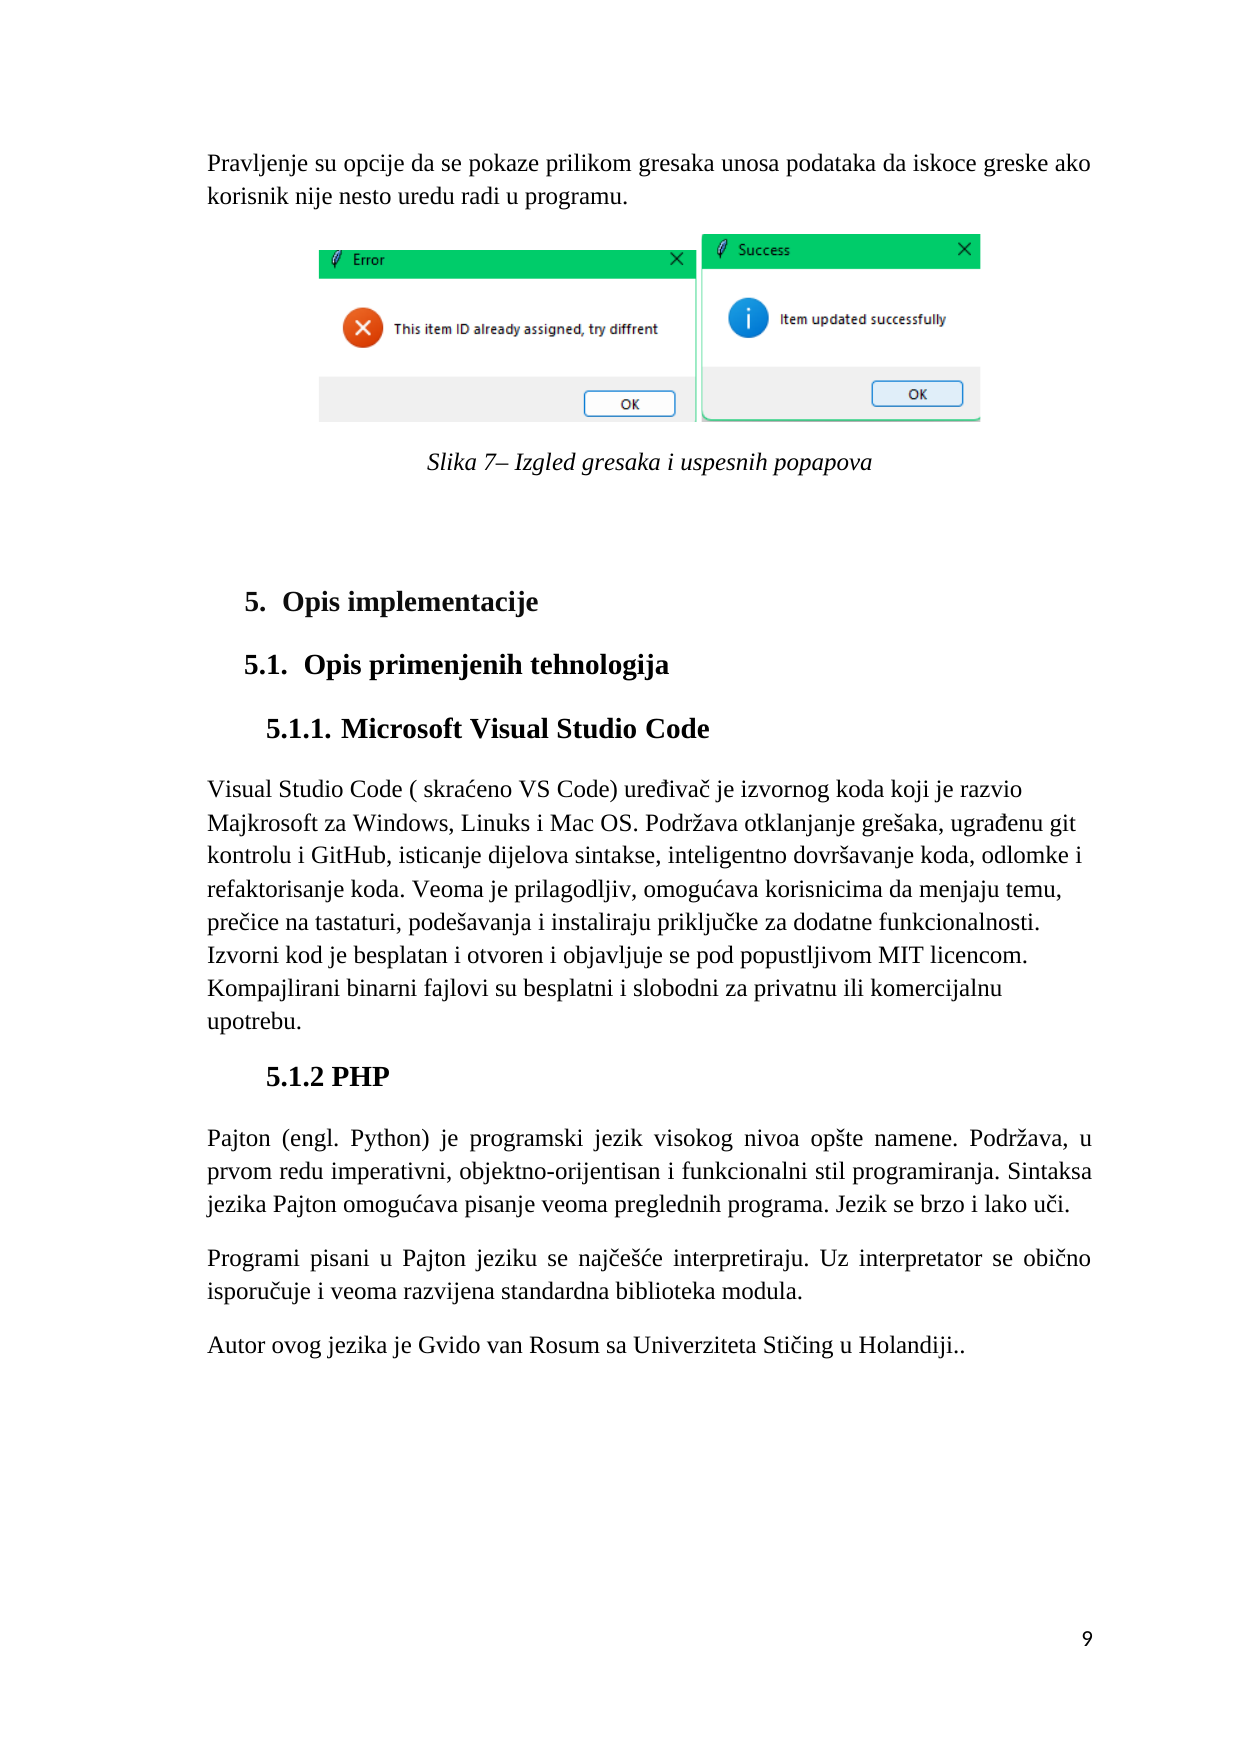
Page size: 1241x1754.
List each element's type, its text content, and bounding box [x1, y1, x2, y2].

subtitle Opis implementacije [244, 584, 1092, 617]
text Visual Studio Code ( skraćeno VS Code) uređivač je izvornog koda koji je razvio Majkrosoft za Windows, Linuks i Mac OS. Podržava otklanjanje grešaka, ugrađenu git kontrolu i GitHub, isticanje dijelova sintakse, inteligentno dovršavanje koda, odlomke i refaktorisanje koda. Veoma je prilagodljiv, omogućava korisnicima da menjaju temu, prečice na tastaturi, podešavanja i instaliraju priključke za dodatne funkcionalnosti. Izvorni kod je besplatan i otvoren i objavljuje se pod popustljivom MIT licencom. Kompajlirani binarni fajlovi su besplatni i slobodni za privatnu ili komercijalnu upotrebu. [207, 774, 1092, 1034]
subtitle Opis primenjenih tehnologija [266, 647, 1092, 681]
text Slika 7– Izgled gresaka i uspesnih popapova [207, 447, 1092, 476]
picture [701, 234, 981, 422]
text Autor ovog jezika je Gvido van Rosum sa Univerziteta Stičing u Holandiji.. [207, 1330, 1092, 1359]
text Pravljenje su opcije da se pokaze prilikom gresaka unosa podataka da iskoce greske ako korisnik nije nesto uredu radi u programu. [207, 148, 1092, 209]
subtitle Microsoft Visual Studio Code [266, 711, 1092, 744]
picture [318, 250, 697, 422]
text Pajton (engl. Python) je programski jezik visokog nivoa opšte namene. Podržava, u prvom redu imperativni, objektno-orijentisan i funkcionalni stil programiranja. Sintaksa jezika Pajton omogućava pisanje veoma preglednih programa. Jezik se brzo i lako uči. [207, 1123, 1092, 1218]
subtitle 5.1.2 PHP [266, 1059, 1092, 1093]
text Programi pisani u Pajton jeziku se najčešće interpretiraju. Uz interpretator se obično isporučuje i veoma razvijena standardna biblioteka modula. [207, 1243, 1092, 1305]
